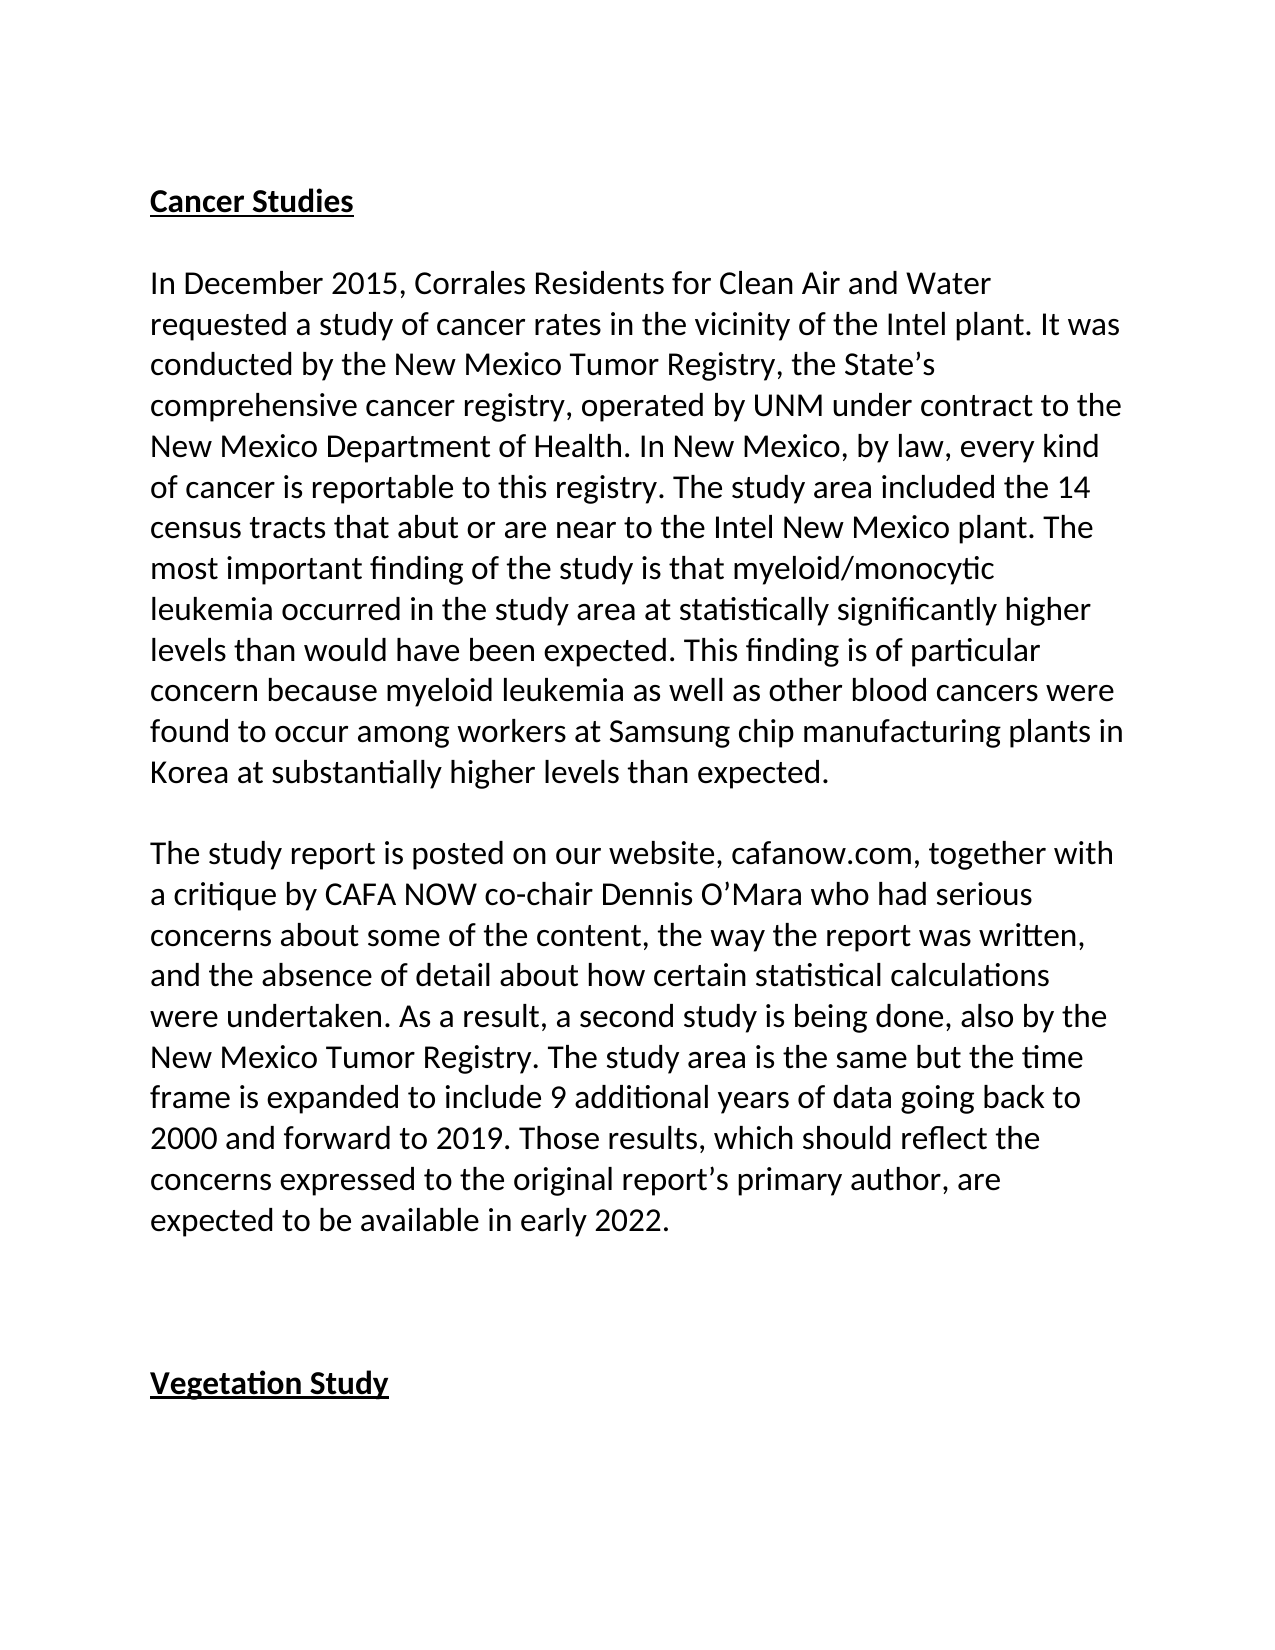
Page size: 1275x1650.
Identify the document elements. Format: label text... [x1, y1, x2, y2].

text Cancer Studies [150, 181, 1125, 221]
text In December 2015, Corrales Residents for Clean Air and Water requested a study of cancer rates in the vicinity of the Intel plant. It was conducted by the New Mexico Tumor Registry, the State’s comprehensive cancer registry, operated by UNM under contract to the New Mexico Department of Health. In New Mexico, by law, every kind of cancer is reportable to this registry. The study area included the 14 census tracts that abut or are near to the Intel New Mexico plant. The most important finding of the study is that myeloid/monocytic leukemia occurred in the study area at statistically significantly higher levels than would have been expected. This finding is of particular concern because myeloid leukemia as well as other blood cancers were found to occur among workers at Samsung chip manufacturing plants in Korea at substantially higher levels than expected. [150, 262, 1125, 791]
text Vegetation Study [150, 1362, 1125, 1402]
text The study report is posted on our website, cafanow.com, together with a critique by CAFA NOW co-chair Dennis O’Mara who had serious concerns about some of the content, the way the report was written, and the absence of detail about how certain statistical calculations were undertaken. As a result, a second study is being done, also by the New Mexico Tumor Registry. The study area is the same but the time frame is expanded to include 9 additional years of data going back to 2000 and forward to 2019. Those results, which should reflect the concerns expressed to the original report’s primary author, are expected to be available in early 2022. [150, 832, 1125, 1239]
